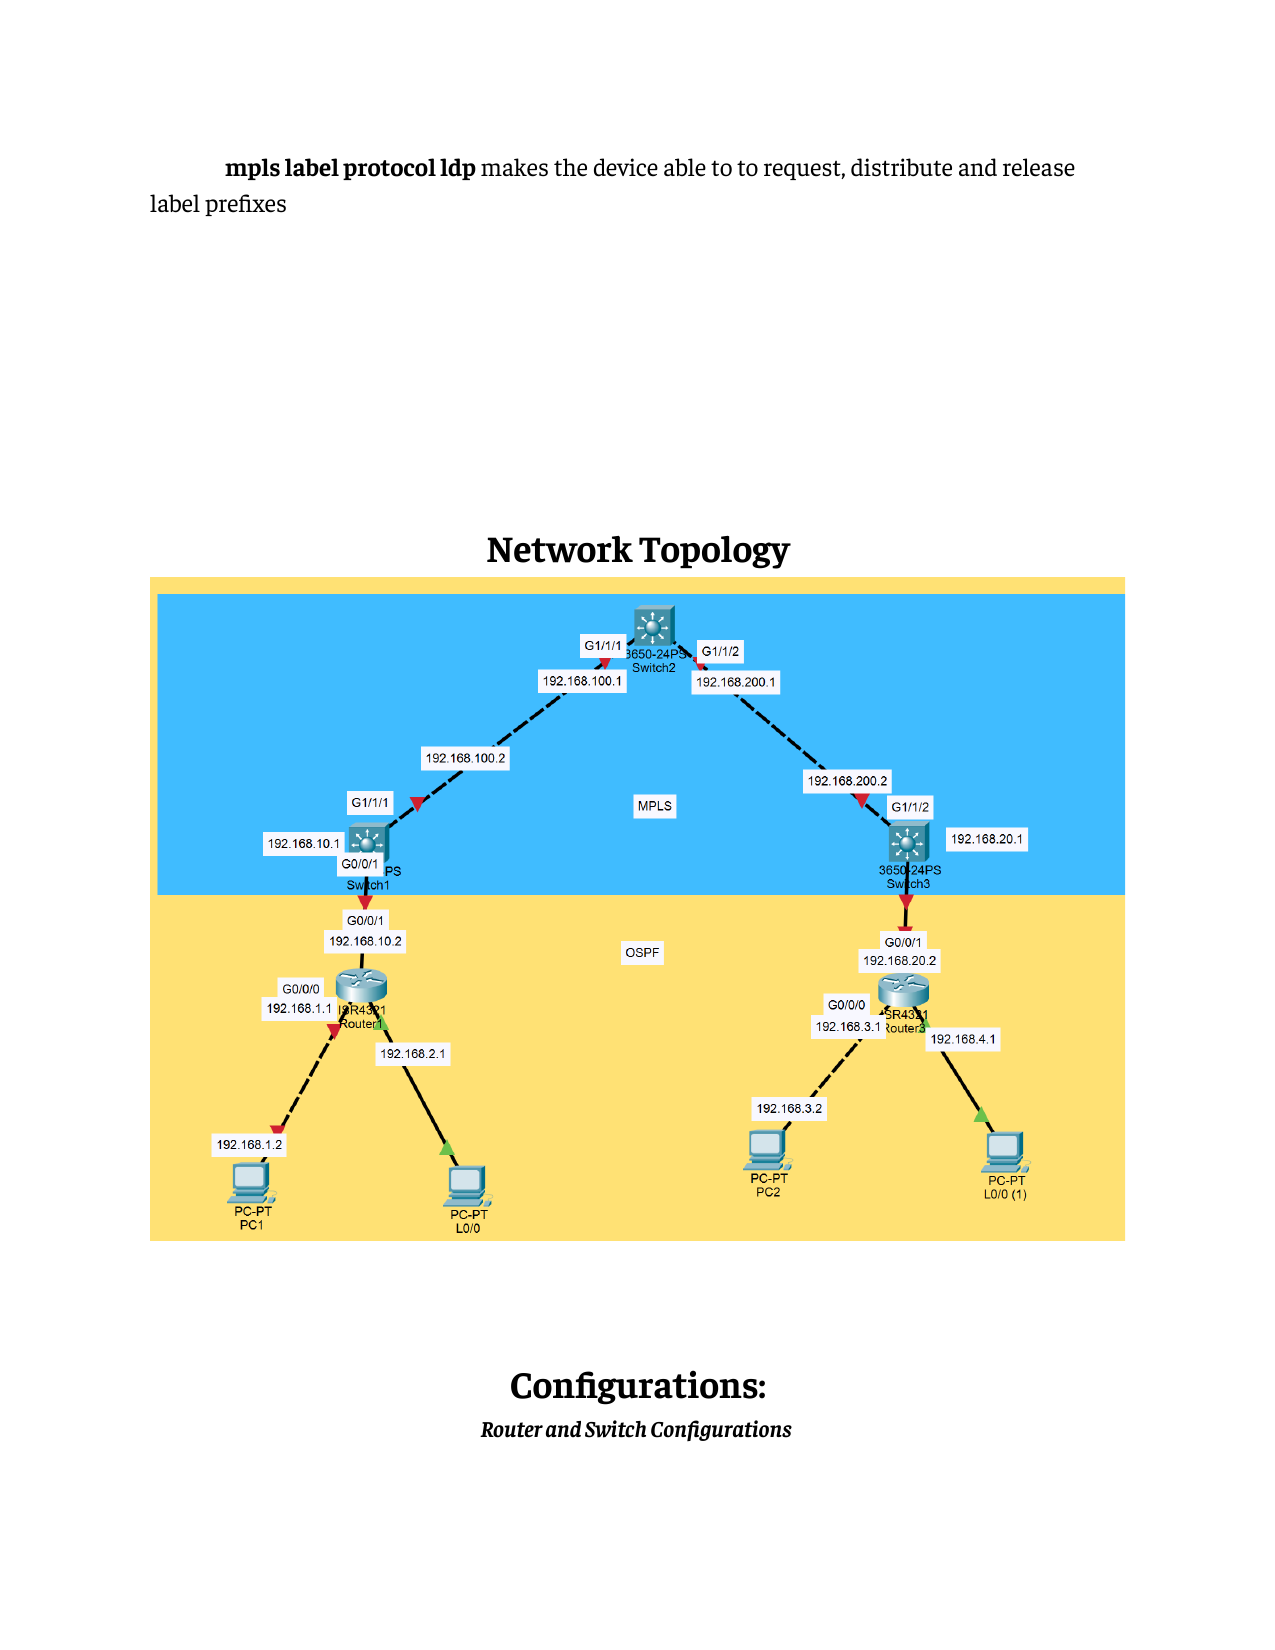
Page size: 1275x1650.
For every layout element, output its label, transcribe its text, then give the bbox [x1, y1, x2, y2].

text Router and Switch Configurations [150, 1413, 1125, 1442]
text Configurations: [150, 1320, 1125, 1406]
text Network Topology [150, 523, 1125, 571]
picture [150, 577, 1125, 1245]
text mpls label protocol ldp makes the device able to to request, distribute and release label prefixes [150, 150, 1125, 218]
